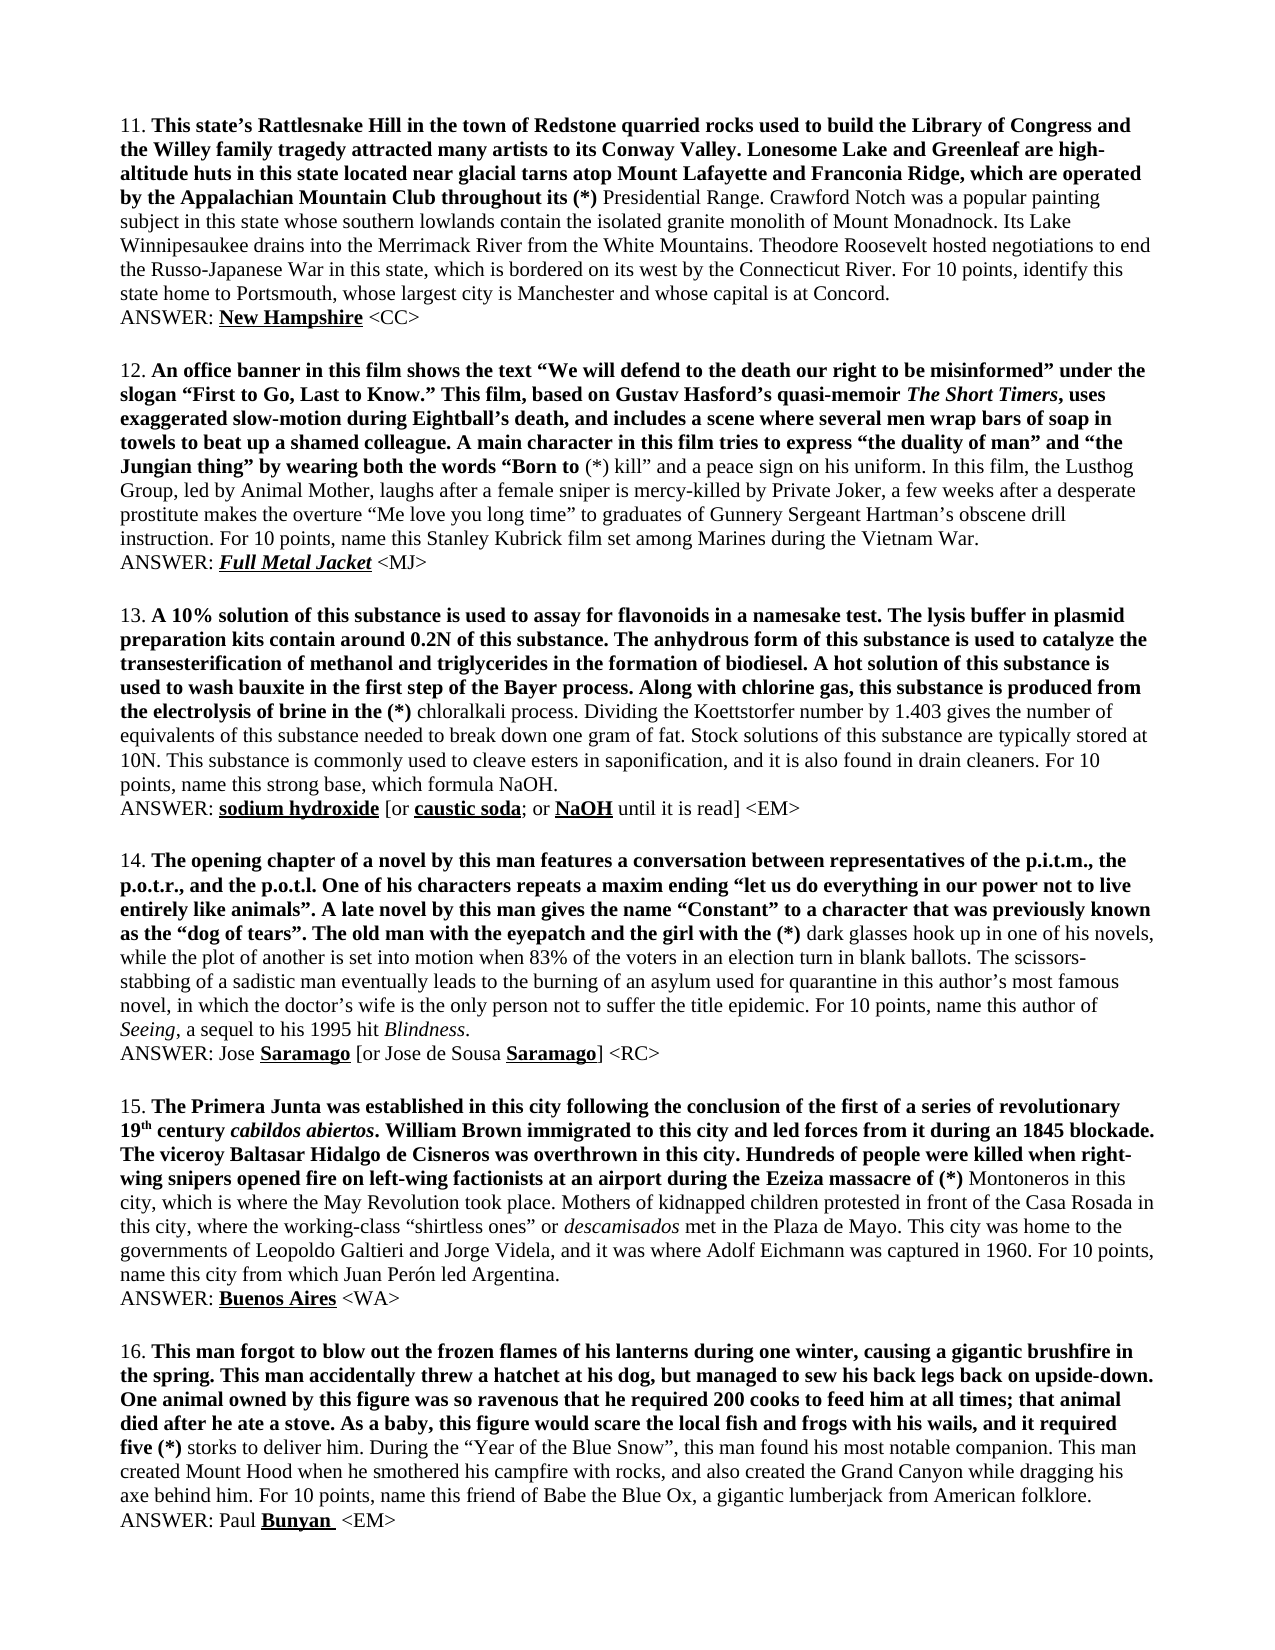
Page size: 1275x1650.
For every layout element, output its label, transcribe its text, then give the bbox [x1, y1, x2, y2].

text 12. An office banner in this film shows the text “We will defend to the death our right to be misinformed” under the slogan “First to Go, Last to Know.” This film, based on Gustav Hasford’s quasi-memoir The Short Timers, uses exaggerated slow-motion during Eightball’s death, and includes a scene where several men wrap bars of soap in towels to beat up a shamed colleague. A main character in this film tries to express “the duality of man” and “the Jungian thing” by wearing both the words “Born to (*) kill” and a peace sign on his uniform. In this film, the Lusthog Group, led by Animal Mother, laughs after a female sniper is mercy-killed by Private Joker, a few weeks after a desperate prostitute makes the overture “Me love you long time” to graduates of Gunnery Sergeant Hartman’s obscene drill instruction. For 10 points, name this Stanley Kubrick film set among Marines during the Vietnam War. ANSWER: Full Metal Jacket <MJ> [120, 358, 1155, 574]
text 15. The Primera Junta was established in this city following the conclusion of the first of a series of revolutionary 19th century cabildos abiertos. William Brown immigrated to this city and led forces from it during an 1845 blockade. The viceroy Baltasar Hidalgo de Cisneros was overthrown in this city. Hundreds of people were killed when right-wing snipers opened fire on left-wing factionists at an airport during the Ezeiza massacre of (*) Montoneros in this city, which is where the May Revolution took place. Mothers of kidnapped children protested in front of the Casa Rosada in this city, where the working-class “shirtless ones” or descamisados met in the Plaza de Mayo. This city was home to the governments of Leopoldo Galtieri and Jorge Videla, and it was where Adolf Eichmann was captured in 1960. For 10 points, name this city from which Juan Perón led Argentina. ANSWER: Buenos Aires <WA> [120, 1094, 1155, 1310]
text 16. This man forgot to blow out the frozen flames of his lanterns during one winter, causing a gigantic brushfire in the spring. This man accidentally threw a hatchet at his dog, but managed to sew his back legs back on upside-down. One animal owned by this figure was so ravenous that he required 200 cooks to feed him at all times; that animal died after he ate a stove. As a baby, this figure would scare the local fish and frogs with his wails, and it required five (*) storks to deliver him. During the “Year of the Blue Snow”, this man found his most notable companion. This man created Mount Hood when he smothered his campfire with rocks, and also created the Grand Canyon while dragging his axe behind him. For 10 points, name this friend of Babe the Blue Ox, a gigantic lumberjack from American folklore. ANSWER: Paul Bunyan <EM> [120, 1339, 1155, 1532]
text 13. A 10% solution of this substance is used to assay for flavonoids in a namesake test. The lysis buffer in plasmid preparation kits contain around 0.2N of this substance. The anhydrous form of this substance is used to catalyze the transesterification of methanol and triglycerides in the formation of biodiesel. A hot solution of this substance is used to wash bauxite in the first step of the Bayer process. Along with chlorine gas, this substance is produced from the electrolysis of brine in the (*) chloralkali process. Dividing the Koettstorfer number by 1.403 gives the number of equivalents of this substance needed to break down one gram of fat. Stock solutions of this substance are typically stored at 10N. This substance is commonly used to cleave esters in saponification, and it is also found in drain cleaners. For 10 points, name this strong base, which formula NaOH. ANSWER: sodium hydroxide [or caustic soda; or NaOH until it is read] <EM> [120, 603, 1155, 820]
text 11. This state’s Rattlesnake Hill in the town of Redstone quarried rocks used to build the Library of Congress and the Willey family tragedy attracted many artists to its Conway Valley. Lonesome Lake and Greenleaf are high-altitude huts in this state located near glacial tarns atop Mount Lafayette and Franconia Ridge, which are operated by the Appalachian Mountain Club throughout its (*) Presidential Range. Crawford Notch was a popular painting subject in this state whose southern lowlands contain the isolated granite monolith of Mount Monadnock. Its Lake Winnipesaukee drains into the Merrimack River from the White Mountains. Theodore Roosevelt hosted negotiations to end the Russo-Japanese War in this state, which is bordered on its west by the Connecticut River. For 10 points, identify this state home to Portsmouth, whose largest city is Manchester and whose capital is at Concord. ANSWER: New Hampshire <CC> [120, 112, 1155, 329]
text 14. The opening chapter of a novel by this man features a conversation between representatives of the p.i.t.m., the p.o.t.r., and the p.o.t.l. One of his characters repeats a maxim ending “let us do everything in our power not to live entirely like animals”. A late novel by this man gives the name “Constant” to a character that was previously known as the “dog of tears”. The old man with the eyepatch and the girl with the (*) dark glasses hook up in one of his novels, while the plot of another is set into motion when 83% of the voters in an election turn in blank ballots. The scissors-stabbing of a sadistic man eventually leads to the burning of an asylum used for quarantine in this author’s most famous novel, in which the doctor’s wife is the only person not to suffer the title epidemic. For 10 points, name this author of Seeing, a sequel to his 1995 hit Blindness. ANSWER: Jose Saramago [or Jose de Sousa Saramago] <RC> [120, 848, 1155, 1065]
